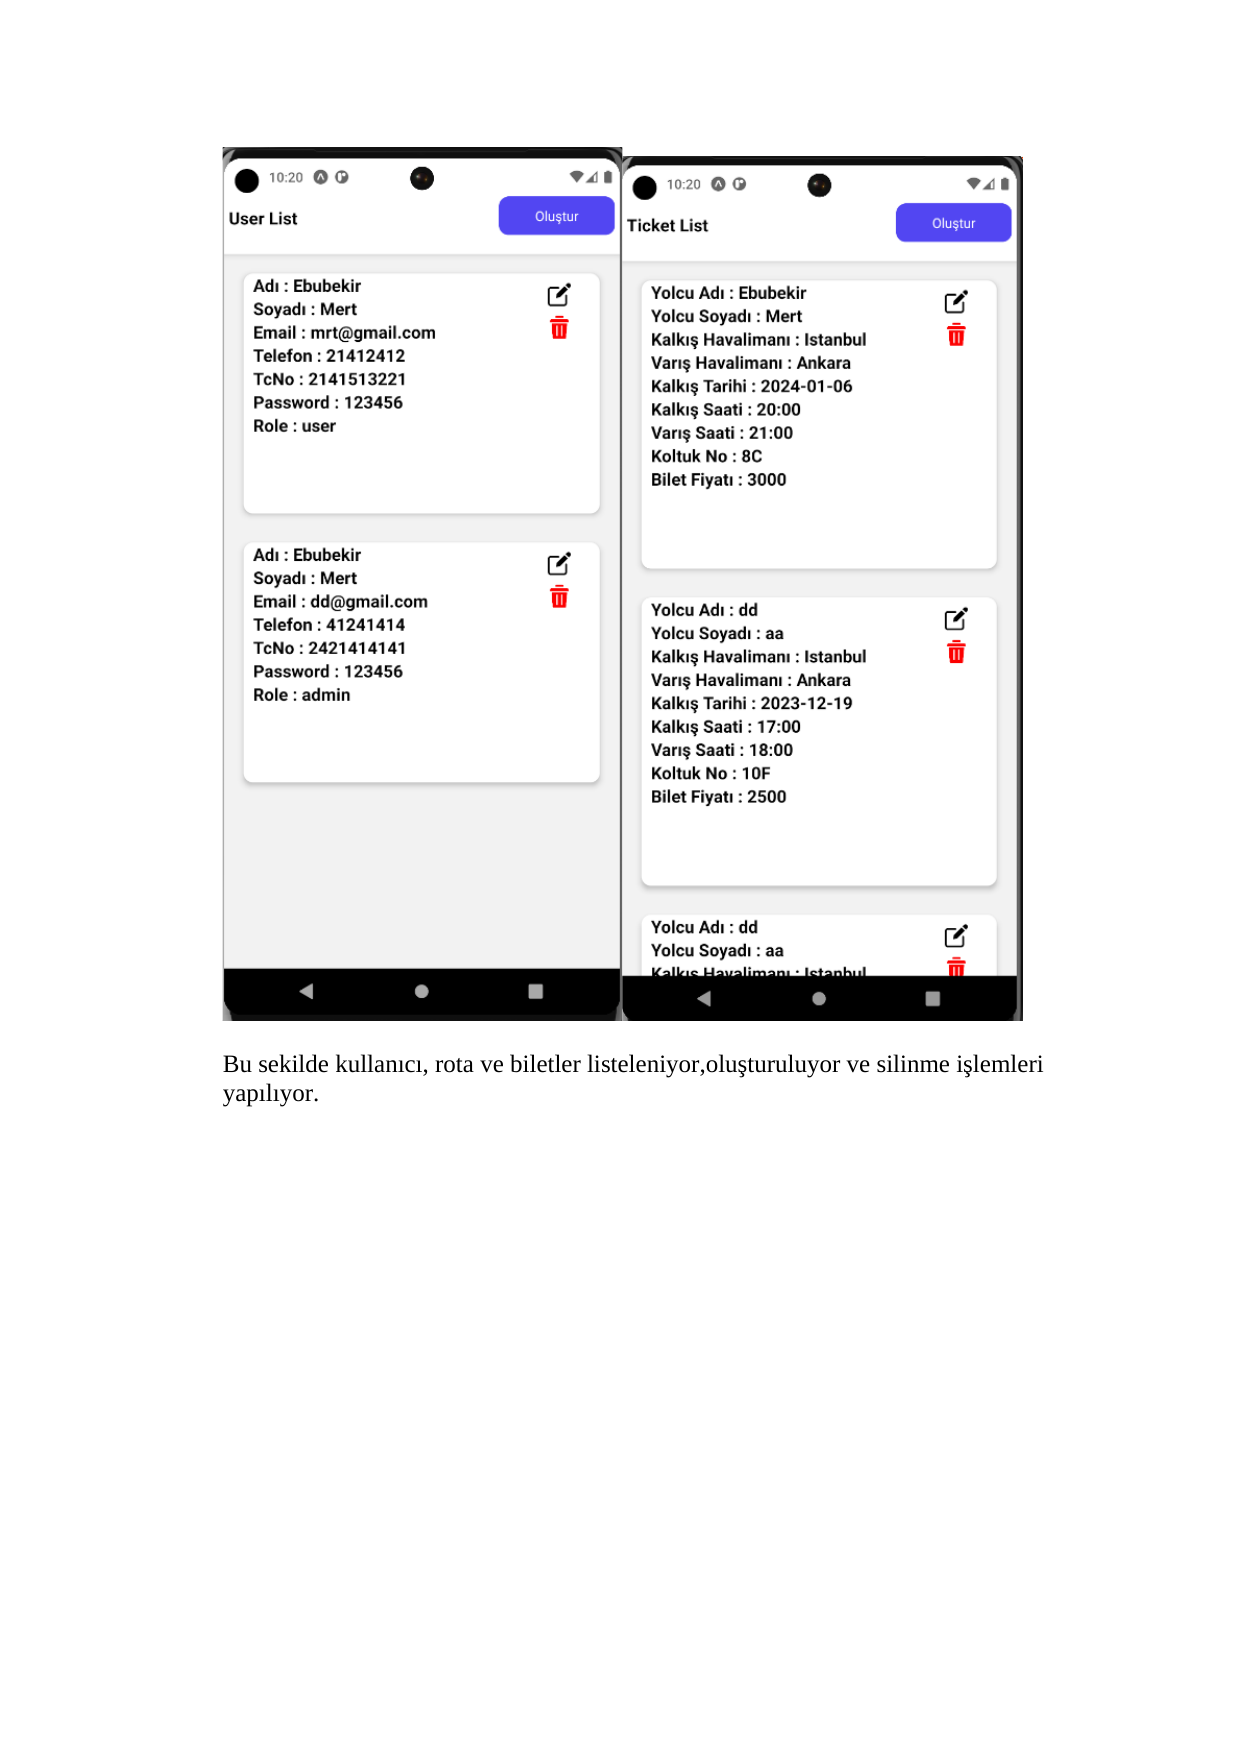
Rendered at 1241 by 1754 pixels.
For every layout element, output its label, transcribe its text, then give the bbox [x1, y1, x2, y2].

picture [222, 147, 1023, 1021]
text Bu sekilde kullanıcı, rota ve biletler listeleniyor,oluşturuluyor ve silinme işlemleri yapılıyor. [223, 1049, 1093, 1106]
